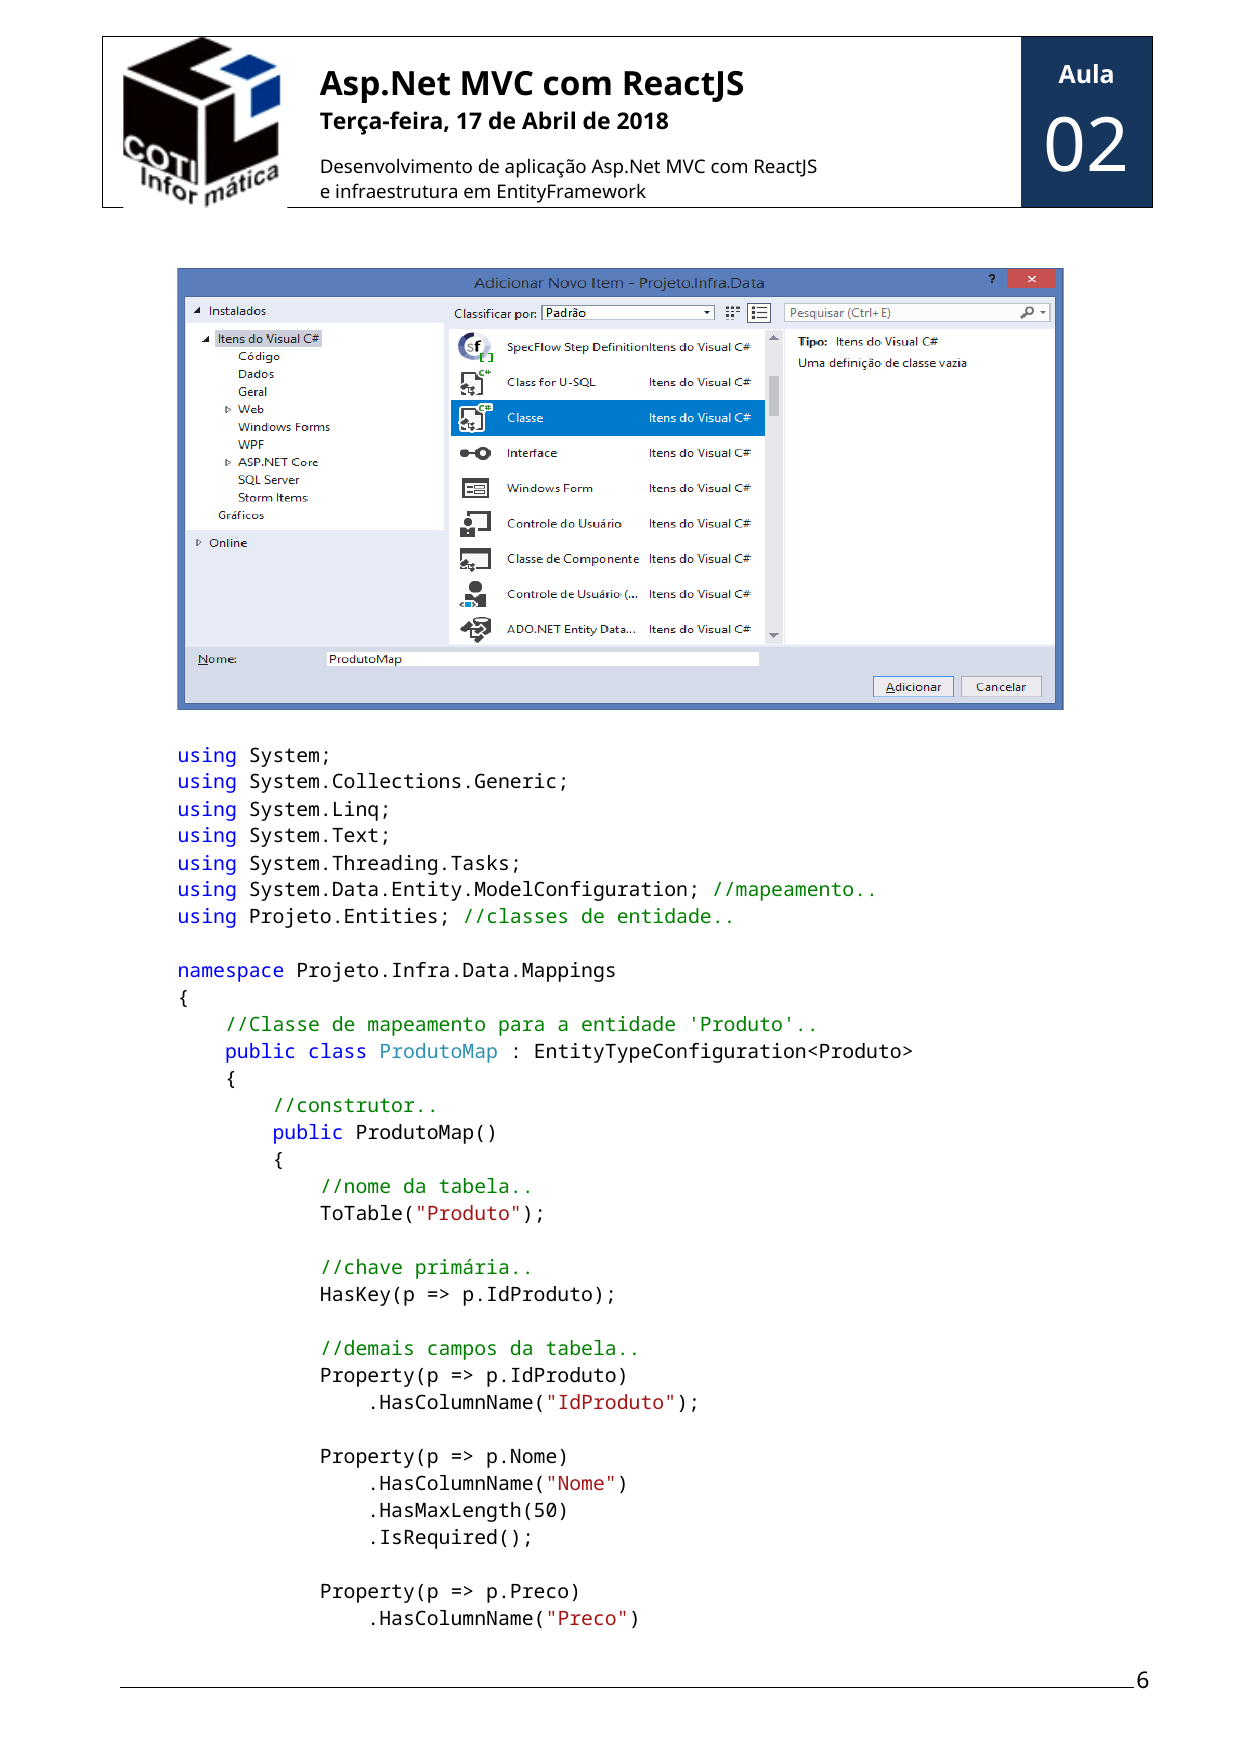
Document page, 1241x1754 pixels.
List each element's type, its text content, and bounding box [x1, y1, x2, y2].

text { [177, 984, 1063, 1011]
text using System.Linq; [177, 795, 1063, 822]
text { [177, 1064, 1063, 1092]
text .HasColumnName("Nome") [177, 1469, 1063, 1496]
text Property(p => p.IdProduto) [177, 1361, 1063, 1388]
text .HasColumnName("Preco") [177, 1604, 1063, 1631]
text //demais campos da tabela.. [177, 1334, 1063, 1361]
text public class ProdutoMap : EntityTypeConfiguration<Produto> [177, 1038, 1063, 1064]
text HasKey(p => p.IdProduto); [177, 1280, 1063, 1307]
text { [177, 1146, 1063, 1172]
text using System; [177, 741, 1063, 768]
text Property(p => p.Nome) [177, 1442, 1063, 1469]
text .IsRequired(); [177, 1523, 1063, 1550]
text namespace Projeto.Infra.Data.Mappings [177, 957, 1063, 984]
text using System.Threading.Tasks; [177, 849, 1063, 876]
picture [177, 268, 1064, 710]
text using System.Text; [177, 822, 1063, 849]
text using Projeto.Entities; //classes de entidade.. [177, 903, 1063, 930]
text using System.Data.Entity.ModelConfiguration; //mapeamento.. [177, 876, 1063, 903]
text .HasColumnName("IdProduto"); [177, 1388, 1063, 1415]
text public ProdutoMap() [177, 1118, 1063, 1146]
text //construtor.. [177, 1092, 1063, 1118]
text //chave primária.. [177, 1253, 1063, 1280]
text ToTable("Produto"); [177, 1199, 1063, 1226]
text Property(p => p.Preco) [177, 1577, 1063, 1604]
text .HasMaxLength(50) [177, 1496, 1063, 1523]
text using System.Collections.Generic; [177, 768, 1063, 795]
text //Classe de mapeamento para a entidade 'Produto'.. [177, 1011, 1063, 1038]
text //nome da tabela.. [177, 1172, 1063, 1199]
